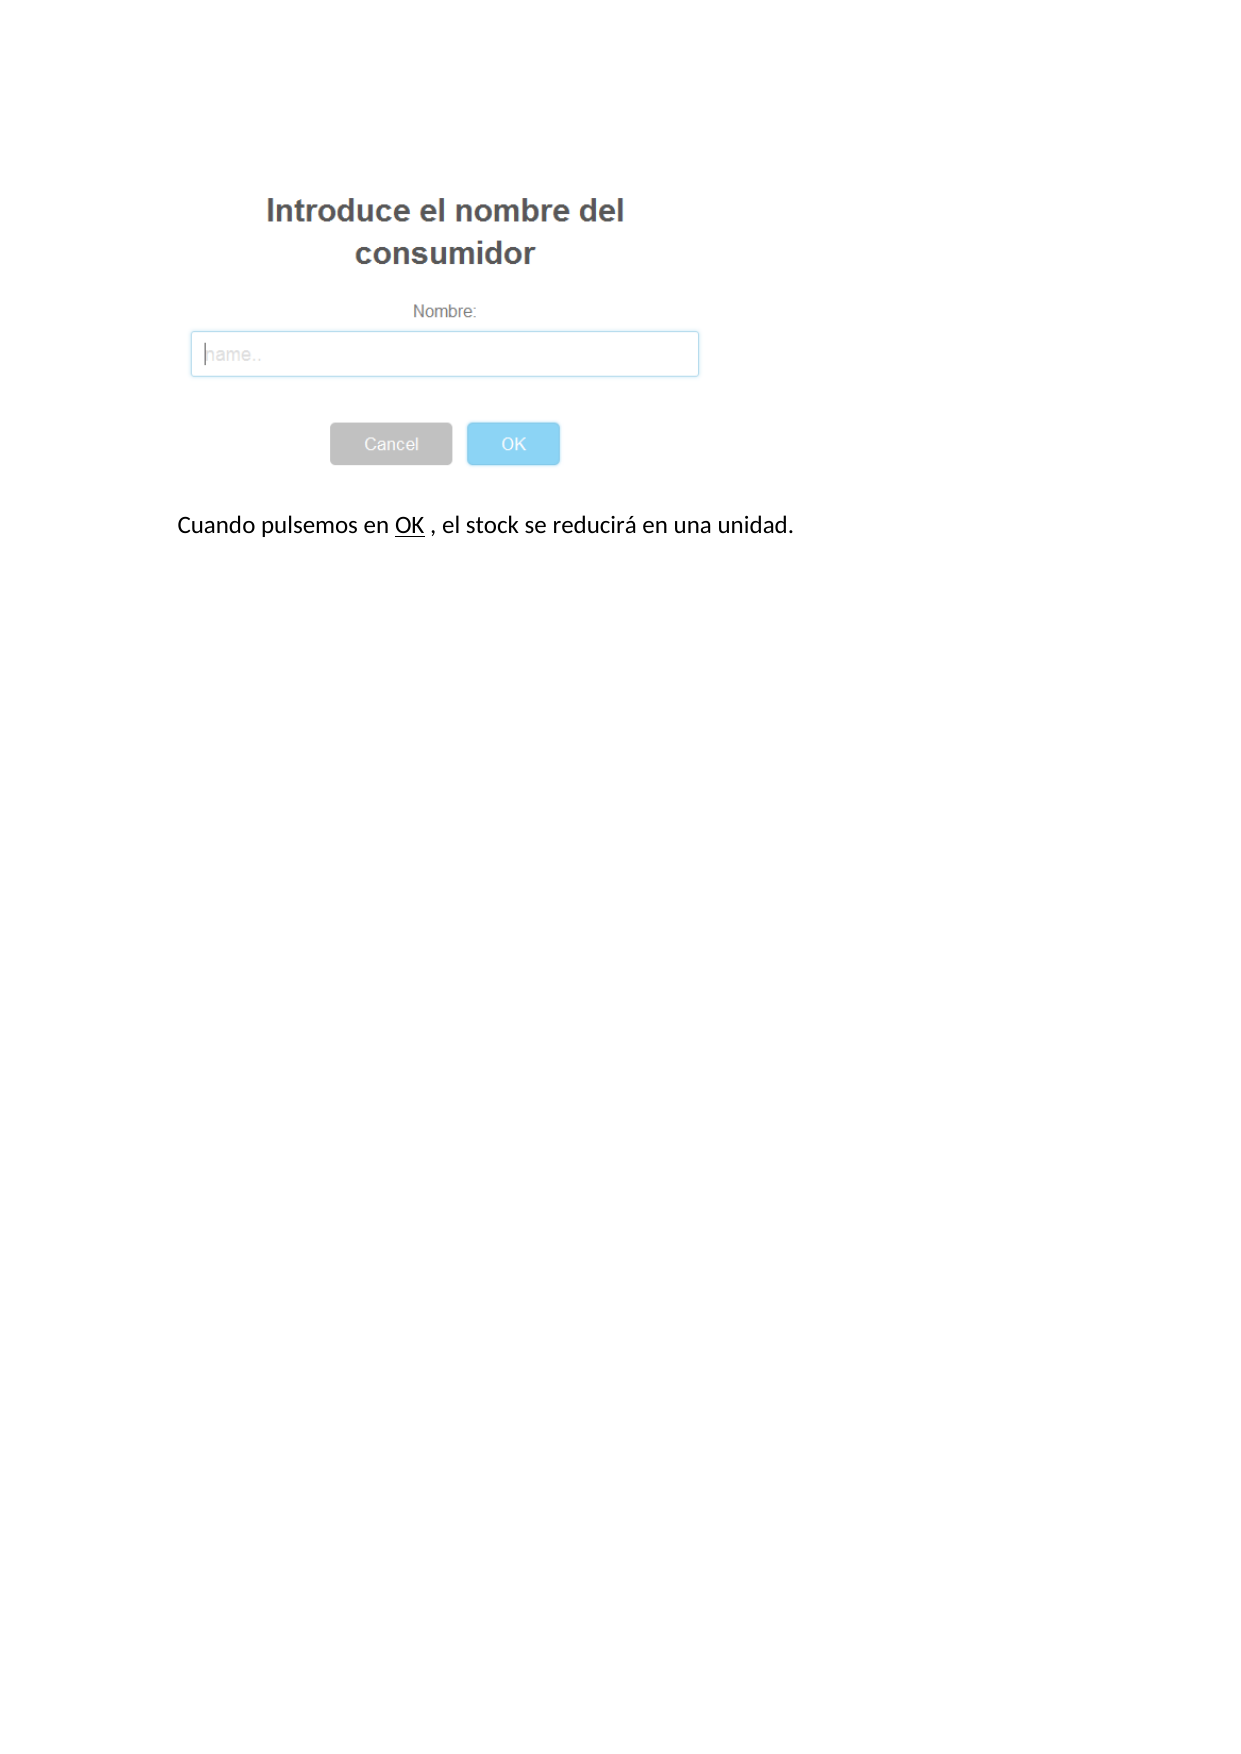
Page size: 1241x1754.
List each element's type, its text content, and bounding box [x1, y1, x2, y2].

picture [177, 147, 714, 479]
text Cuando pulsemos en OK , el stock se reducirá en una unidad. [177, 509, 1063, 540]
